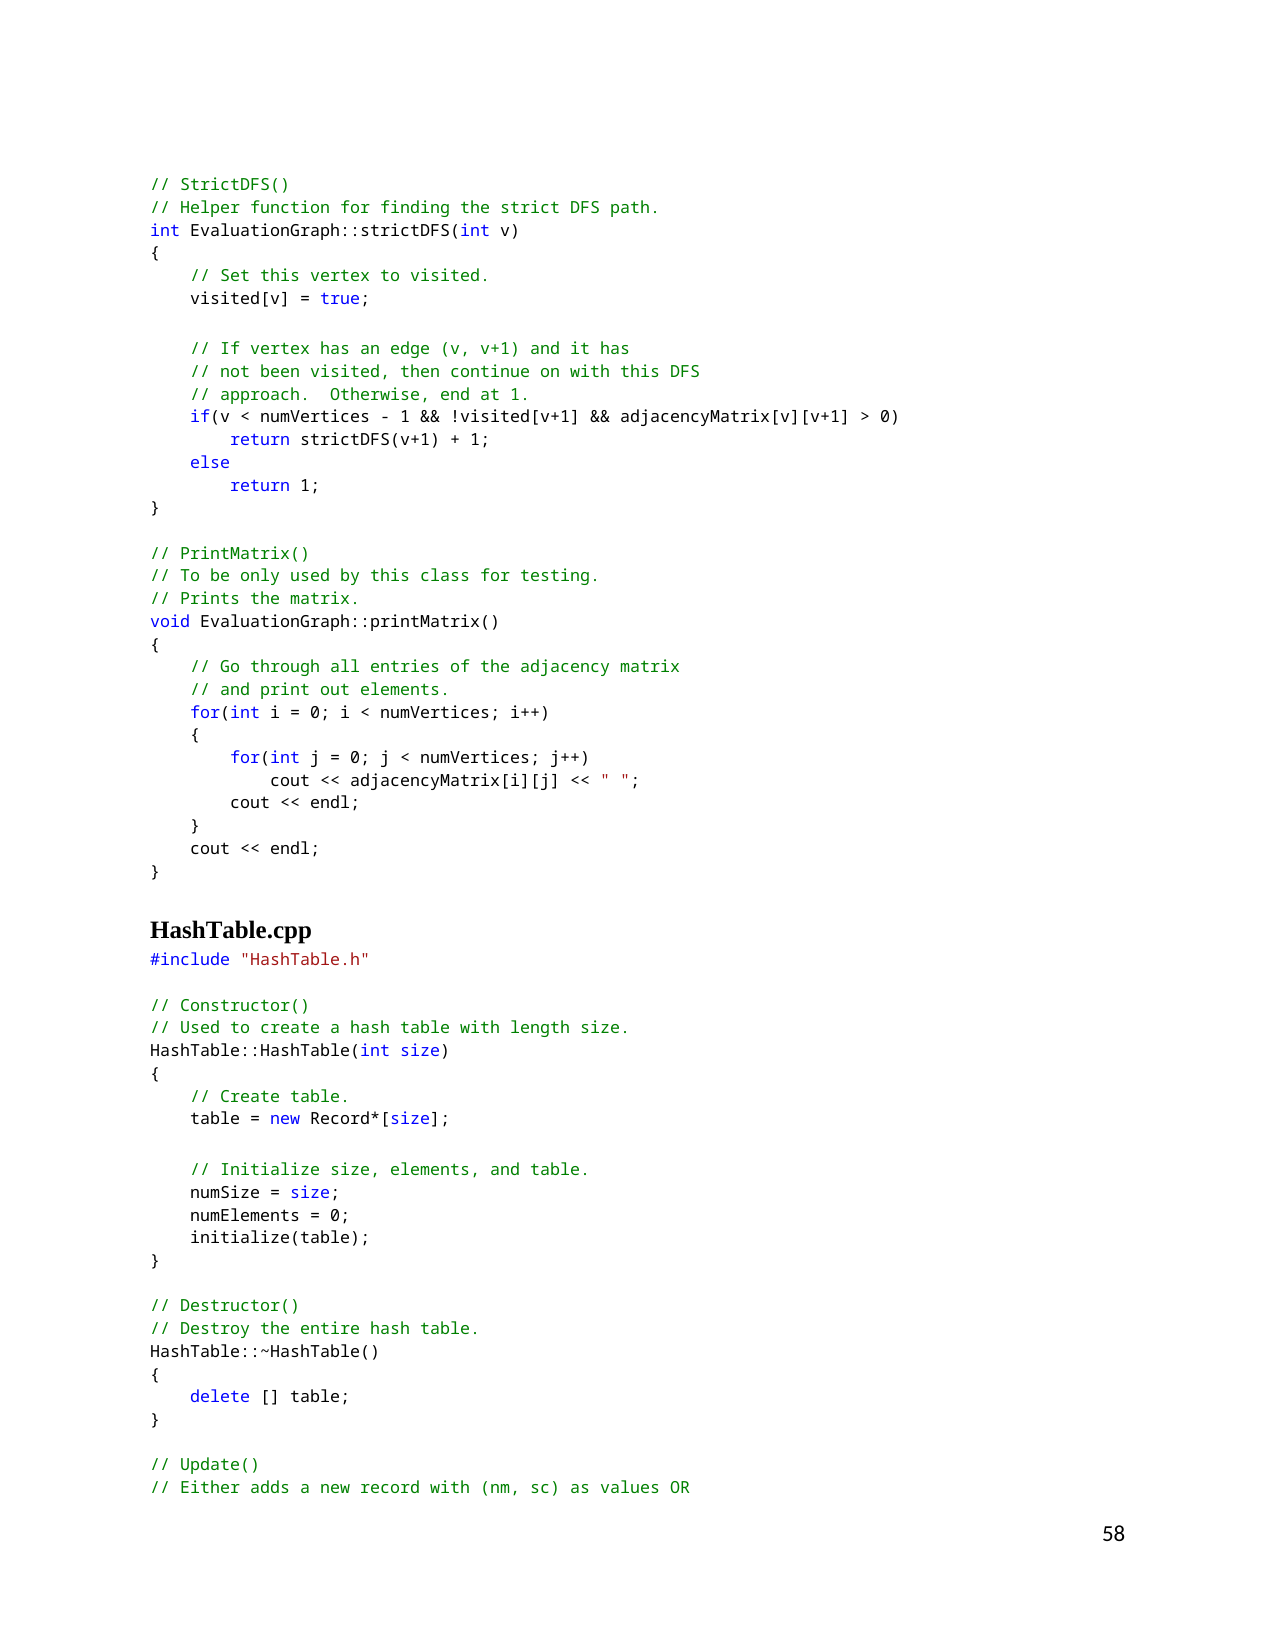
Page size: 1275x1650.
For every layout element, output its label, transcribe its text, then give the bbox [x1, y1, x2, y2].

text if(v < numVertices - 1 && !visited[v+1] && adjacencyMatrix[v][v+1] > 0) [150, 405, 1125, 428]
text // Go through all entries of the adjacency matrix [150, 655, 1125, 678]
text delete [] table; [150, 1385, 1125, 1407]
text for(int i = 0; i < numVertices; i++) [150, 700, 1125, 723]
text else [150, 451, 1125, 473]
text numElements = 0; [150, 1203, 1125, 1226]
text // If vertex has an edge (v, v+1) and it has [150, 337, 1125, 360]
text HashTable::~HashTable() [150, 1339, 1125, 1362]
text { [150, 632, 1125, 655]
text cout << adjacencyMatrix[i][j] << " "; [150, 768, 1125, 791]
text // To be only used by this class for testing. [150, 564, 1125, 587]
text // StrictDFS() [150, 173, 1125, 195]
text } [150, 1248, 1125, 1271]
text // Either adds a new record with (nm, sc) as values OR [150, 1476, 1125, 1498]
text } [150, 1407, 1125, 1430]
text { [150, 241, 1125, 263]
text // Destroy the entire hash table. [150, 1317, 1125, 1339]
text // and print out elements. [150, 678, 1125, 700]
text // approach. Otherwise, end at 1. [150, 382, 1125, 405]
text return 1; [150, 473, 1125, 496]
text void EvaluationGraph::printMatrix() [150, 609, 1125, 632]
text { [150, 1362, 1125, 1385]
text // Set this vertex to visited. [150, 263, 1125, 286]
text // Destructor() [150, 1294, 1125, 1317]
text int EvaluationGraph::strictDFS(int v) [150, 218, 1125, 241]
text // Used to create a hash table with length size. [150, 1016, 1125, 1039]
text // Constructor() [150, 993, 1125, 1016]
text // Initialize size, elements, and table. [150, 1158, 1125, 1180]
text numSize = size; [150, 1180, 1125, 1203]
text { [150, 723, 1125, 746]
text { [150, 1062, 1125, 1084]
text // Prints the matrix. [150, 587, 1125, 609]
text initialize(table); [150, 1226, 1125, 1248]
text table = new Record*[size]; [150, 1107, 1125, 1130]
text cout << endl; [150, 837, 1125, 859]
text // Create table. [150, 1084, 1125, 1107]
text visited[v] = true; [150, 286, 1125, 309]
text #include "HashTable.h" [150, 948, 1125, 971]
text } [150, 814, 1125, 837]
text // not been visited, then continue on with this DFS [150, 360, 1125, 382]
text } [150, 859, 1125, 882]
text for(int j = 0; j < numVertices; j++) [150, 746, 1125, 768]
text // PrintMatrix() [150, 541, 1125, 564]
text // Helper function for finding the strict DFS path. [150, 195, 1125, 218]
text } [150, 496, 1125, 519]
text // Update() [150, 1453, 1125, 1476]
text cout << endl; [150, 791, 1125, 814]
text HashTable.cpp [150, 915, 1125, 944]
text return strictDFS(v+1) + 1; [150, 428, 1125, 451]
text HashTable::HashTable(int size) [150, 1039, 1125, 1062]
